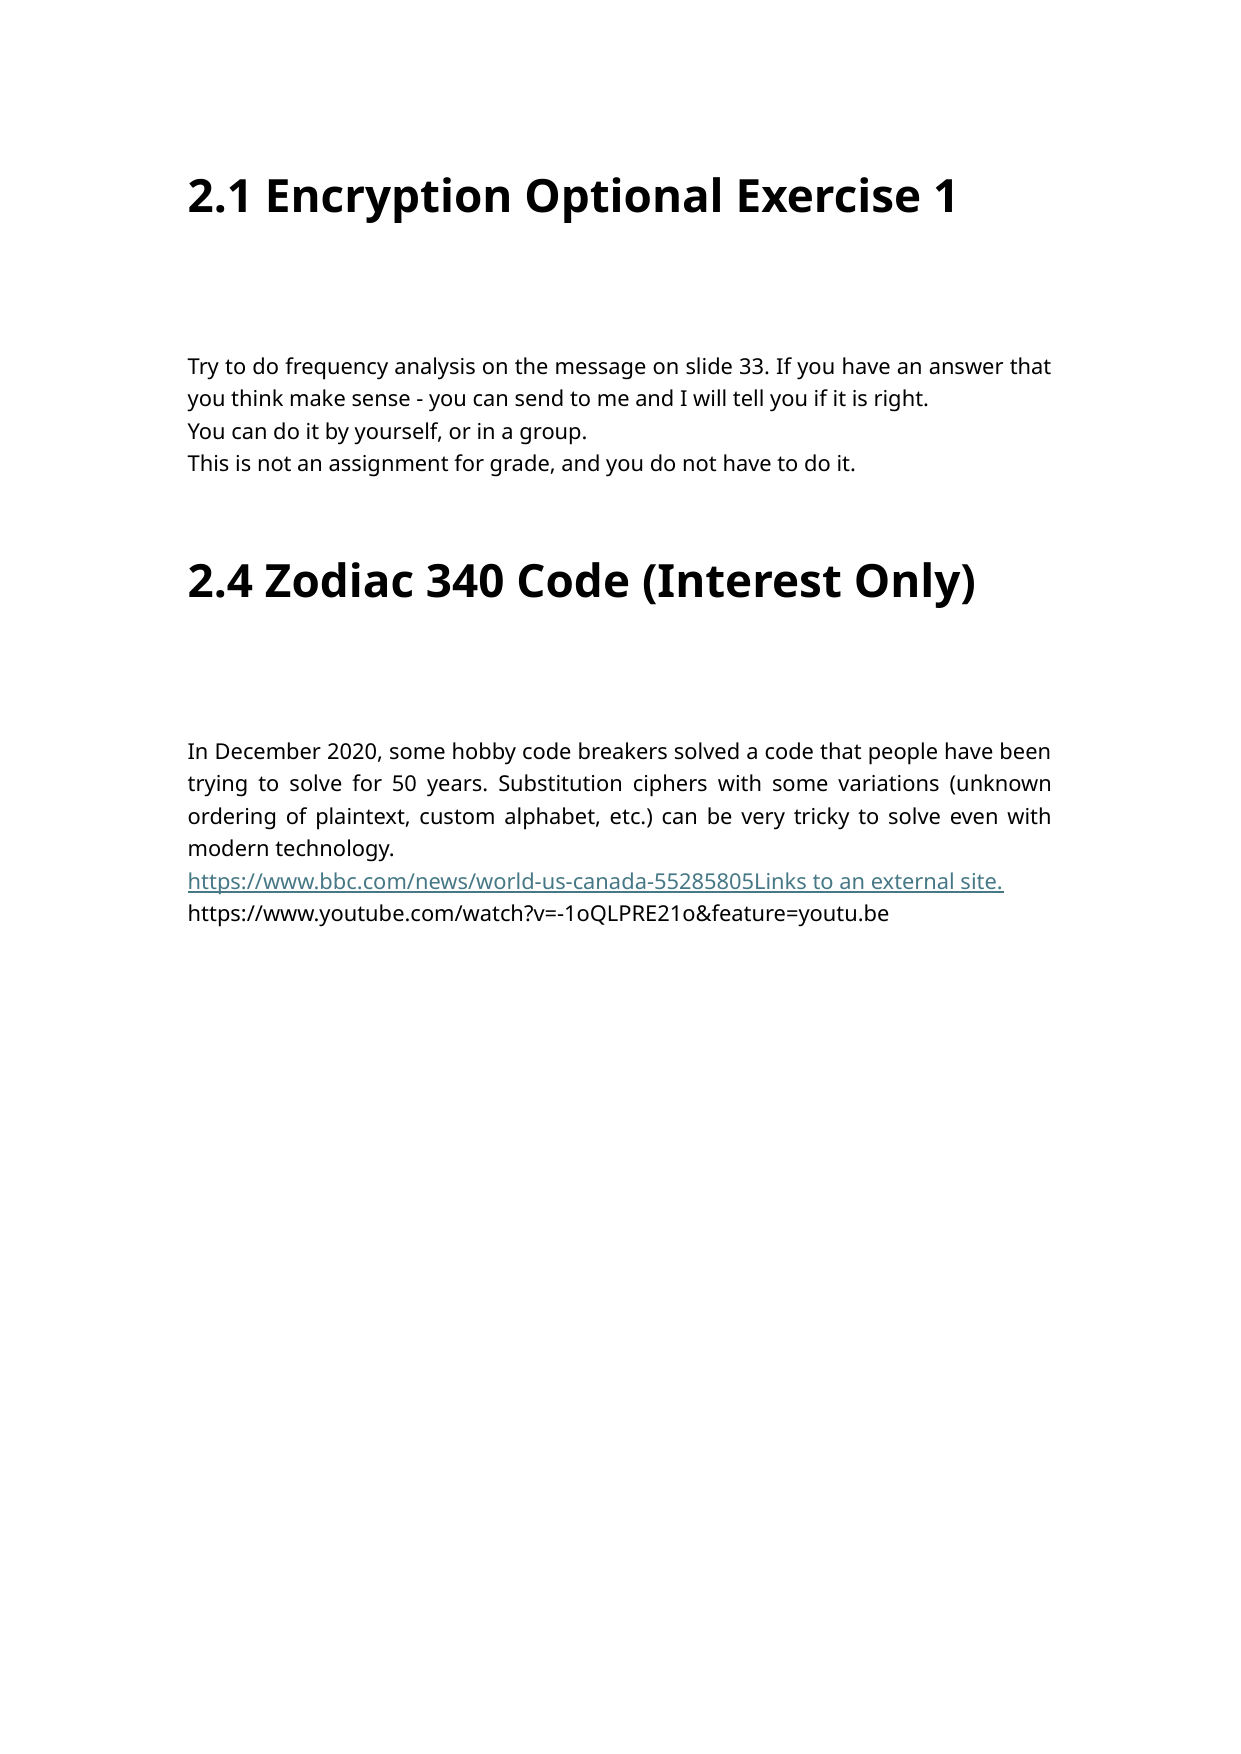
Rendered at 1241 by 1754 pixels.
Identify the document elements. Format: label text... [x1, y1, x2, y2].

subtitle 2.4 Zodiac 340 Code (Interest Only) [187, 547, 1053, 612]
subtitle 2.1 Encryption Optional Exercise 1 [187, 162, 1053, 227]
text In December 2020, some hobby code breakers solved a code that people have been trying to solve for 50 years. Substitution ciphers with some variations (unknown ordering of plaintext, custom alphabet, etc.) can be very tricky to solve even with modern technology. [187, 734, 1053, 864]
text https://www.youtube.com/watch?v=-1oQLPRE21o&feature=youtu.be [187, 897, 1053, 929]
text This is not an assignment for grade, and you do not have to do it. [187, 447, 1053, 479]
text You can do it by yourself, or in a group. [187, 414, 1053, 447]
text https://www.bbc.com/news/world-us-canada-55285805Links to an external site. [187, 864, 1053, 897]
text Try to do frequency analysis on the message on slide 33. If you have an answer that you think make sense - you can send to me and I will tell you if it is right. [187, 349, 1053, 414]
